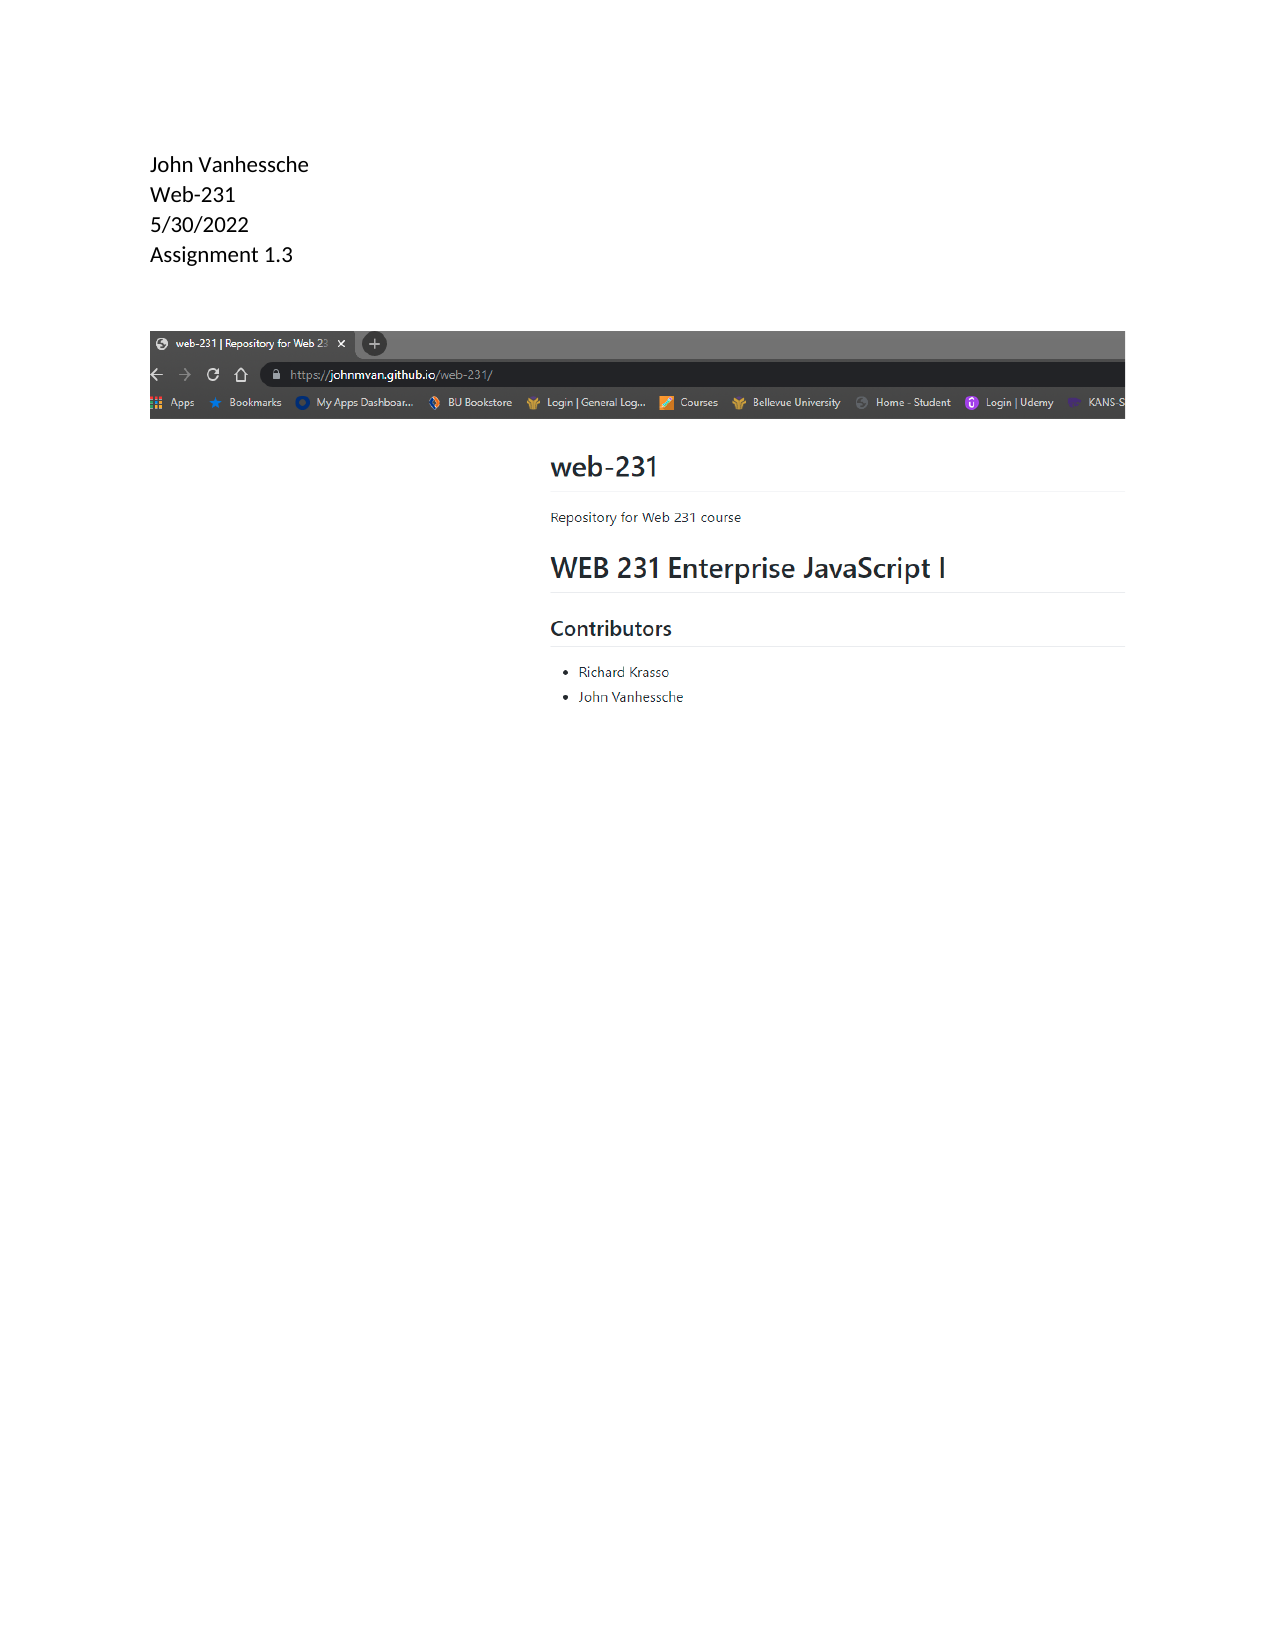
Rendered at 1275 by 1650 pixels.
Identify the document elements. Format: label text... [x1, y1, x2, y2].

text 5/30/2022 [150, 210, 1125, 238]
picture [150, 331, 1125, 885]
text Web-231 [150, 180, 1125, 208]
text John Vanhessche [150, 150, 1125, 178]
text Assignment 1.3 [150, 241, 1125, 269]
